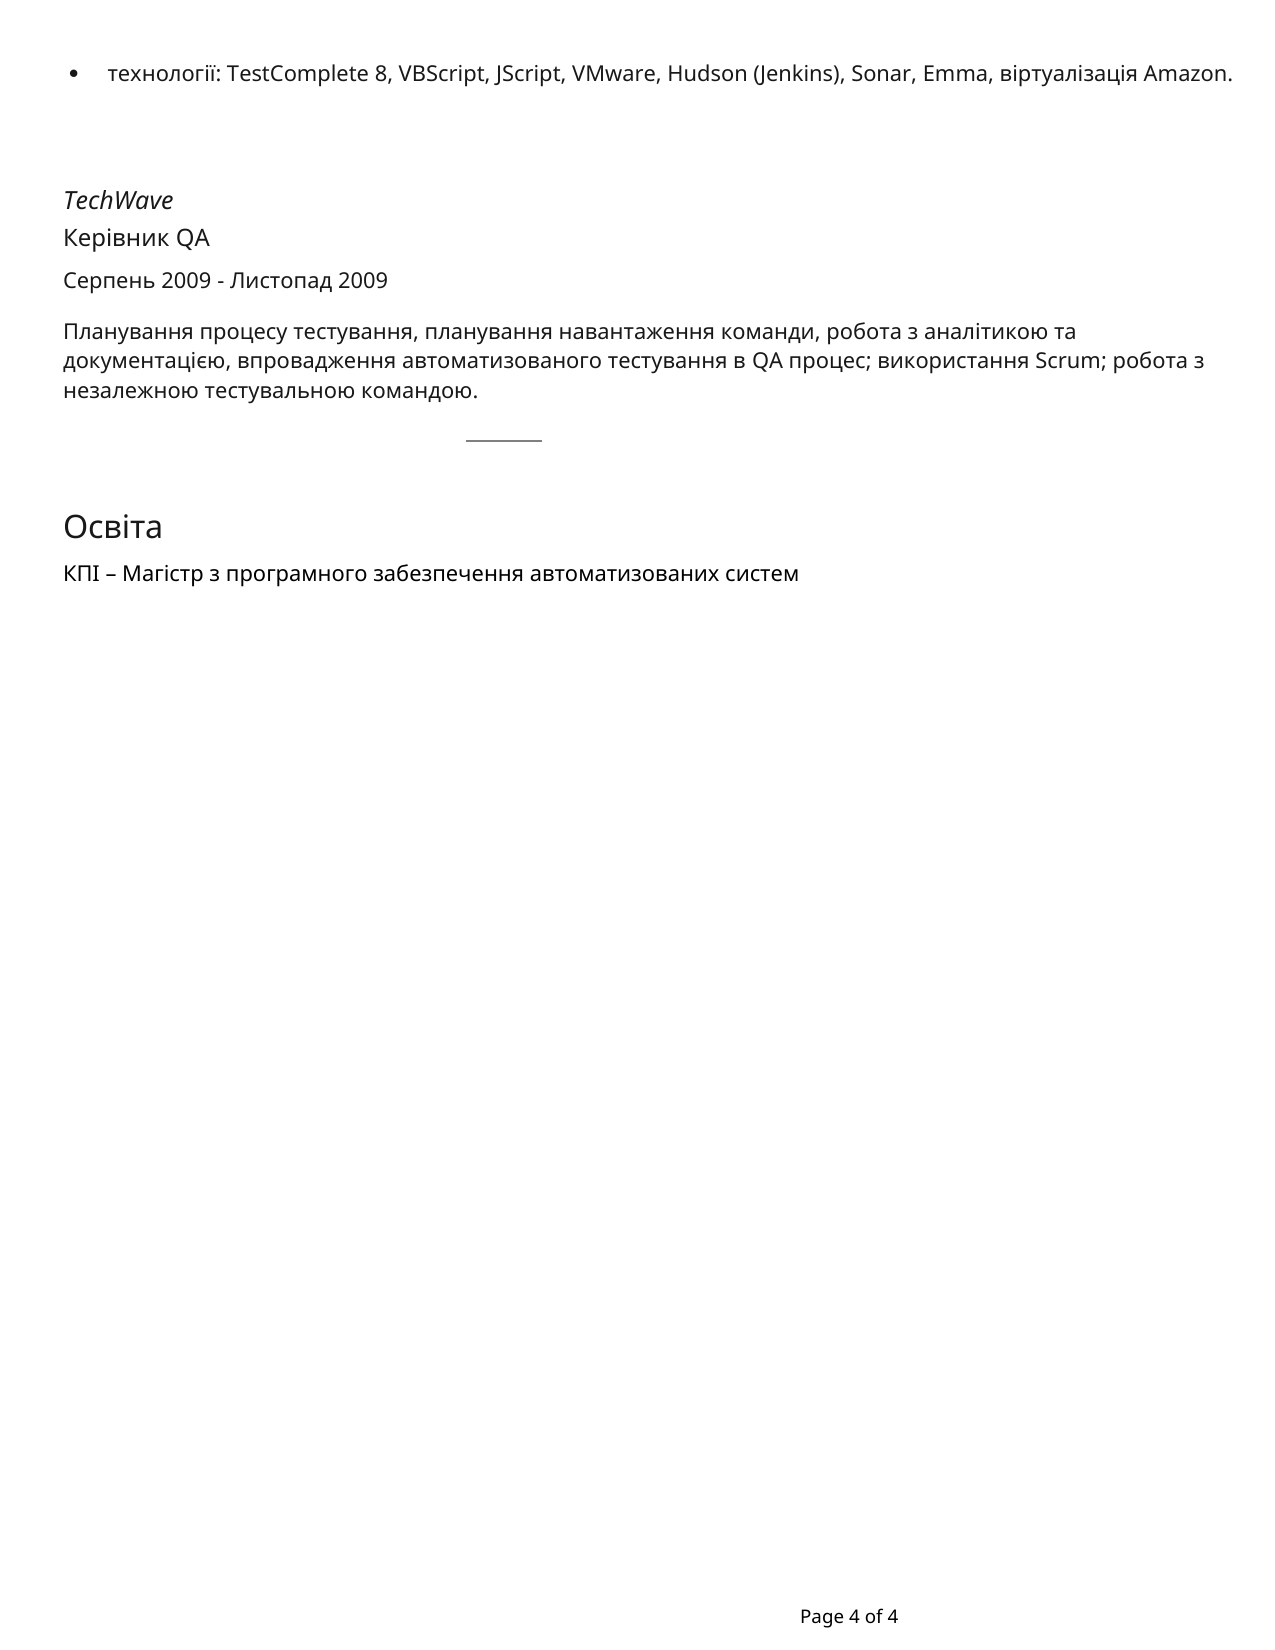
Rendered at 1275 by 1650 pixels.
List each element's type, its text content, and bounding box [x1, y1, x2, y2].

text Планування процесу тестування, планування навантаження команди, робота з аналітикою та документацією, впровадження автоматизованого тестування в QA процес; використання Scrum; робота з незалежною тестувальною командою. [63, 316, 1237, 405]
text Серпень 2009 - Листопад 2009 [63, 265, 896, 295]
list технології: TestComplete 8, VBScript, JScript, VMware, Hudson (Jenkins), Sonar, Emma, віртуалізація Amazon. [70, 58, 1237, 88]
text Керівник QA [63, 221, 896, 254]
subtitle TechWave [63, 182, 1237, 216]
text КПІ – Магістр з програмного забезпечення автоматизованих систем [63, 558, 1237, 588]
subtitle Освіта [63, 504, 1237, 548]
